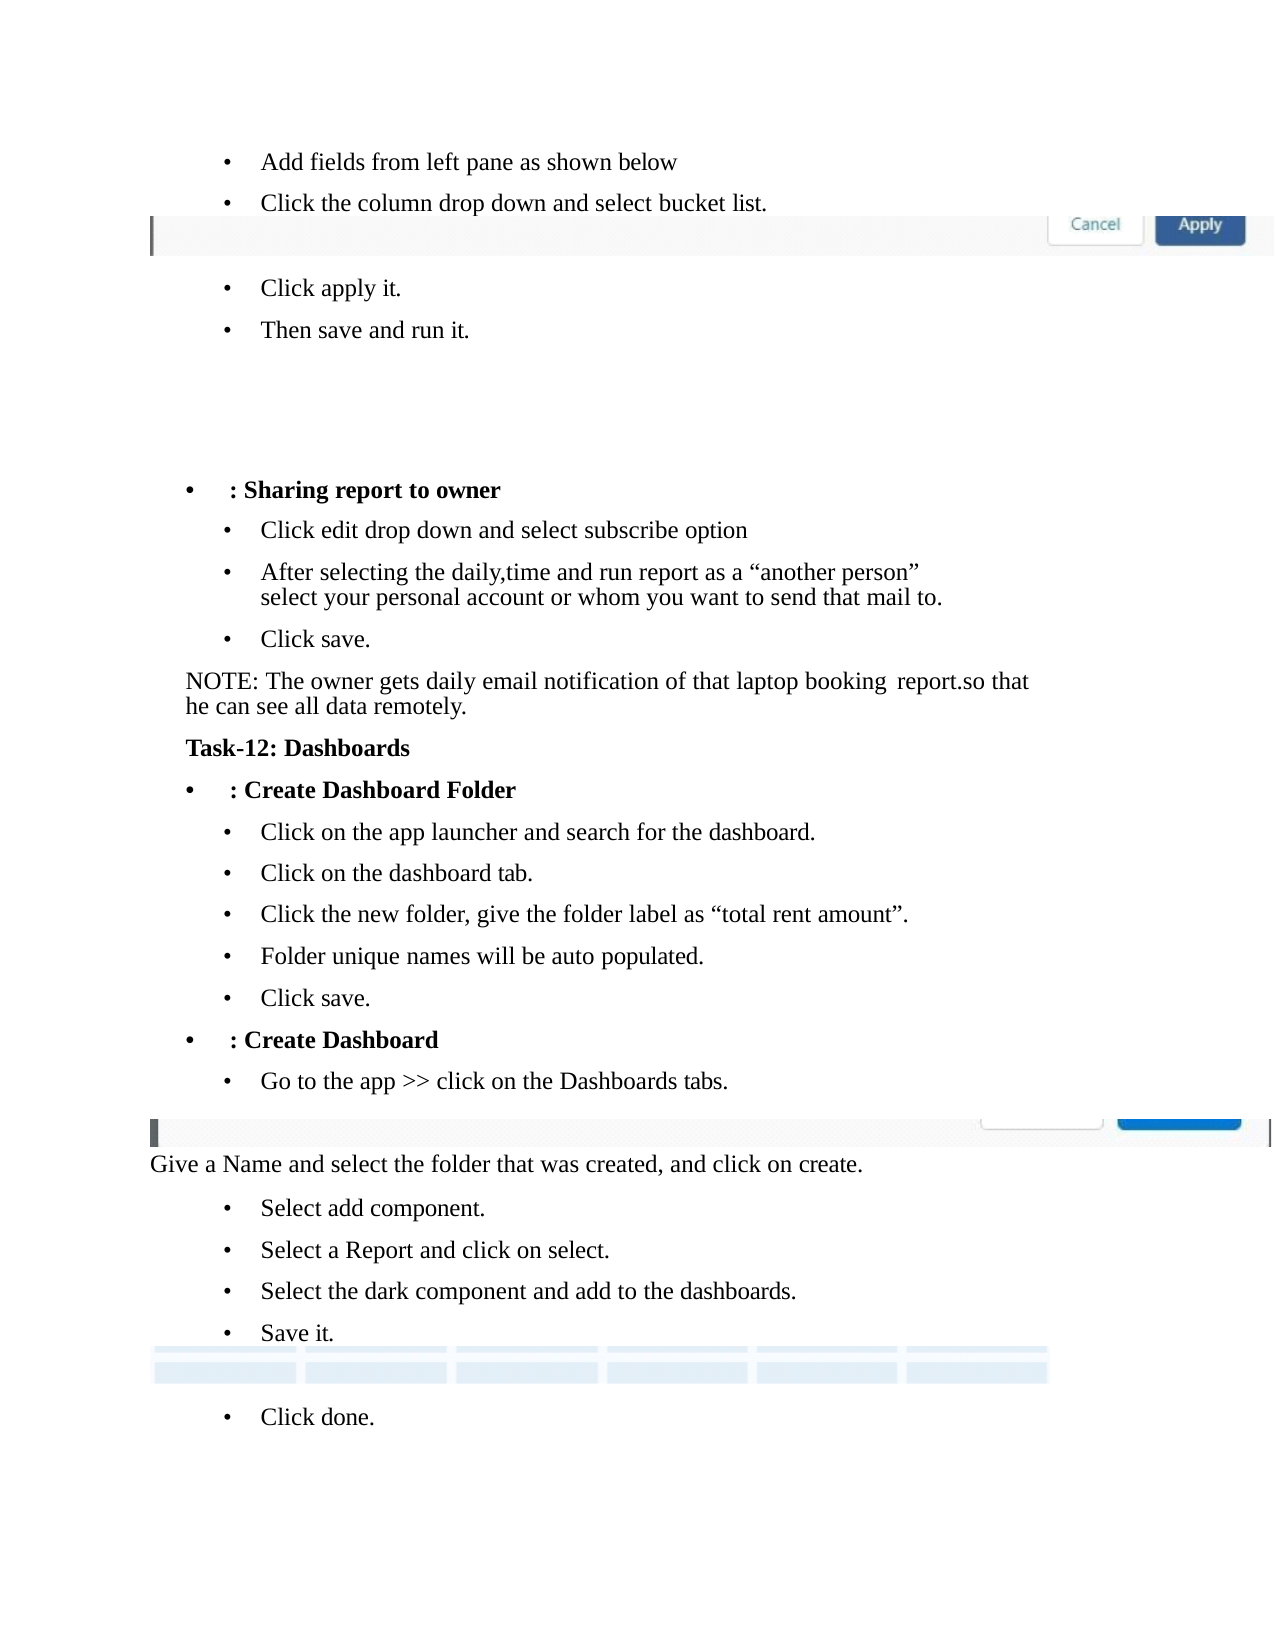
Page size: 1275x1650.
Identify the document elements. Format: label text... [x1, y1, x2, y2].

list Click on the app launcher and search for the dashboard. [223, 820, 1125, 845]
list Select the dark component and add to the dashboards. [223, 1280, 1125, 1305]
list Click save. [223, 986, 1125, 1011]
list Add fields from left pane as shown below [223, 150, 1125, 175]
list Click apply it. [223, 277, 1125, 302]
list : Create Dashboard Folder [185, 779, 1125, 804]
list Folder unique names will be auto populated. [223, 944, 1125, 969]
list Go to the app >> click on the Dashboards tabs. [223, 1069, 1125, 1094]
list Click on the dashboard tab. [223, 861, 1125, 886]
list Click edit drop down and select subscribe option [223, 519, 1125, 544]
list Click the new folder, give the folder label as “total rent amount”. [223, 903, 1125, 928]
text Task-12: Dashboards [185, 737, 1125, 762]
list Then save and run it. [223, 319, 1125, 344]
list Click done. [223, 1405, 1125, 1430]
list Save it. [223, 1321, 1125, 1346]
text Give a Name and select the folder that was created, and click on create. [150, 1147, 1125, 1177]
list Select a Report and click on select. [223, 1238, 1125, 1263]
text NOTE: The owner gets daily email notification of that laptop booking report.so that he can see all data remotely. [185, 669, 1033, 719]
list Select add component. [223, 1196, 1125, 1221]
list : Create Dashboard [185, 1029, 1125, 1054]
list Click the column drop down and select bucket list. [223, 192, 1125, 216]
list Click save. [223, 627, 1125, 652]
list : Sharing report to owner [185, 478, 1125, 503]
list After selecting the daily,time and run report as a “another person” select your personal account or whom you want to send that mail to. [223, 561, 947, 611]
